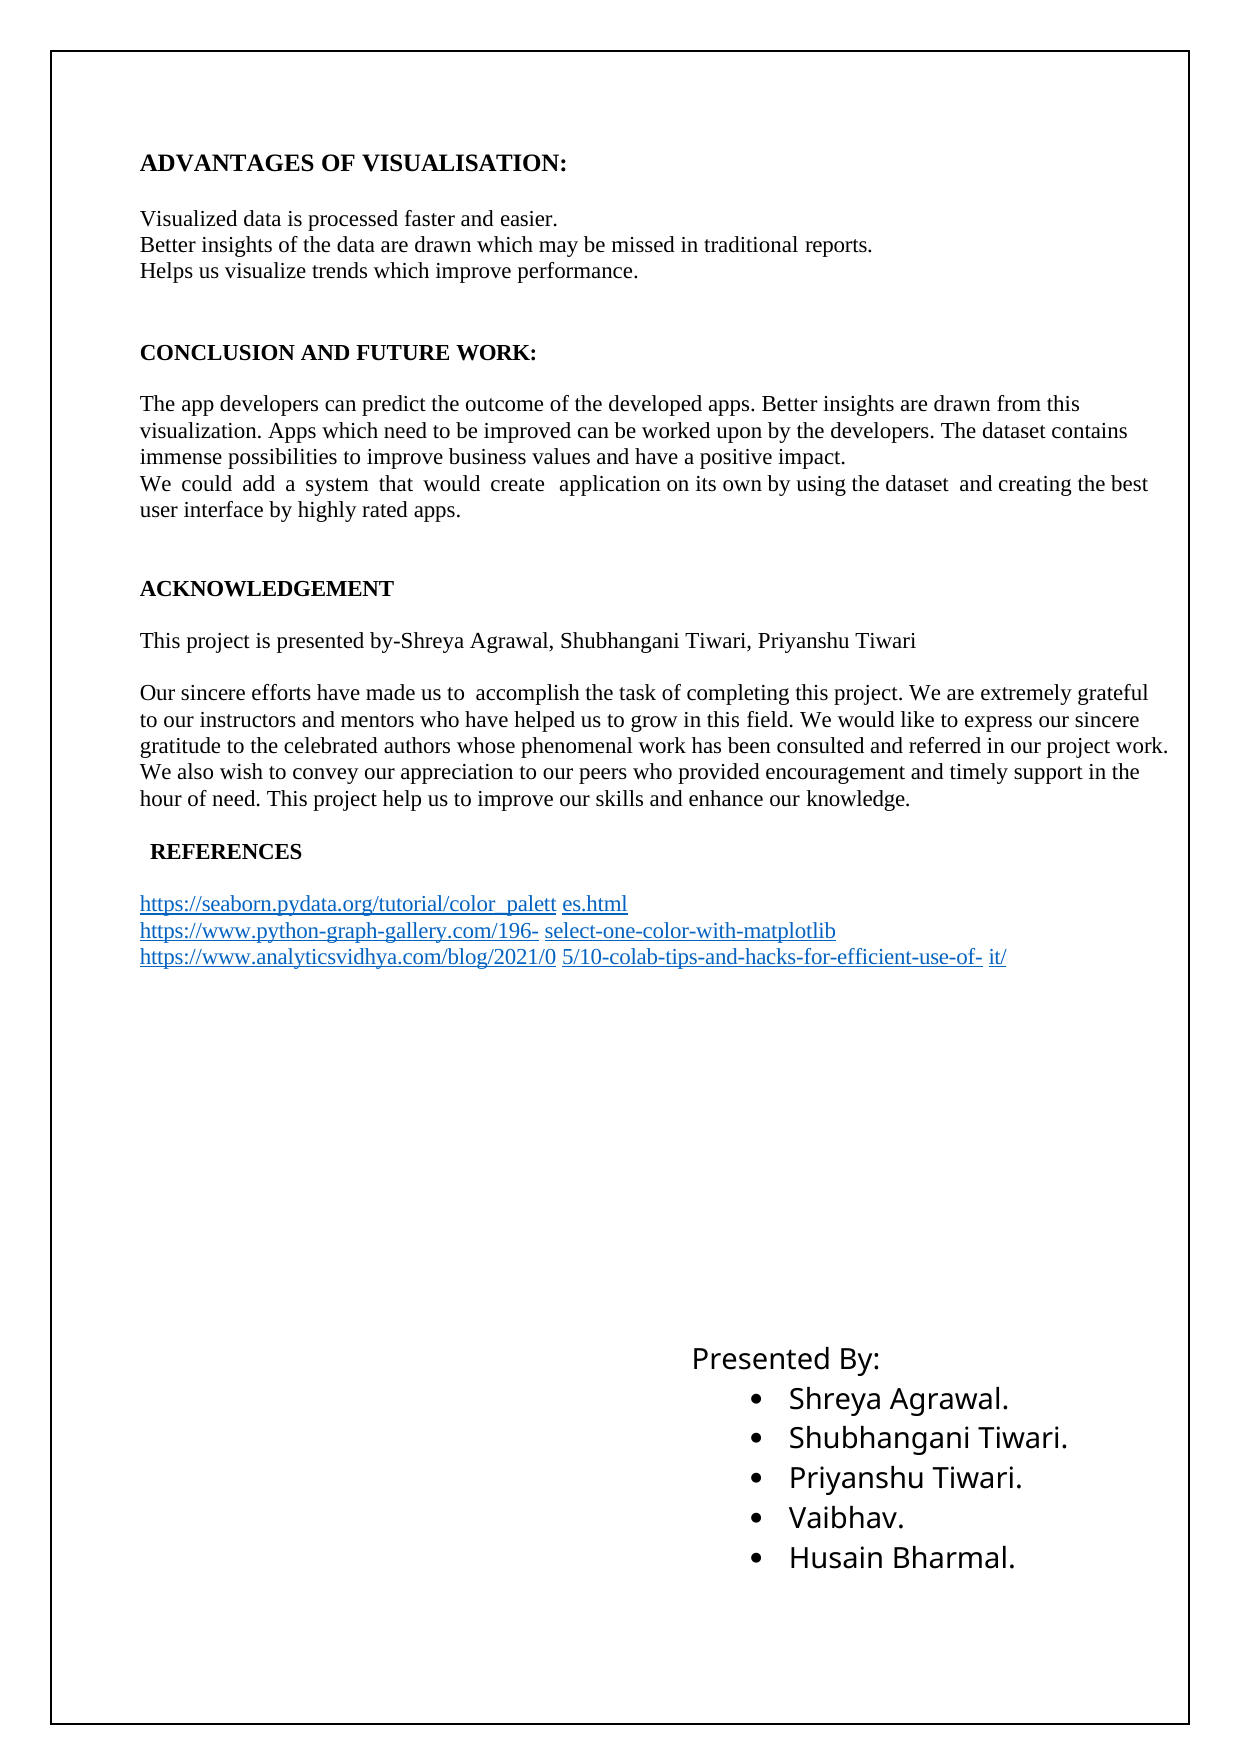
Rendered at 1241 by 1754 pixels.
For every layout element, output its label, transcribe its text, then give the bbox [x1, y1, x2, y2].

list Shreya Agrawal. [751, 1378, 1171, 1418]
text Visualized data is processed faster and easier. [139, 205, 1171, 231]
text The app developers can predict the outcome of the developed apps. Better insights are drawn from this visualization. Apps which need to be improved can be worked upon by the developers. The dataset contains immense possibilities to improve business values and have a positive impact. [139, 391, 1171, 469]
list Husain Bharmal. [751, 1537, 1171, 1577]
text Helps us visualize trends which improve performance. [139, 257, 1171, 284]
list Vaibhav. [751, 1497, 1171, 1537]
text Better insights of the data are drawn which may be missed in traditional reports. [139, 231, 1171, 257]
list Priyanshu Tiwari. [751, 1457, 1171, 1497]
text This project is presented by-Shreya Agrawal, Shubhangani Tiwari, Priyanshu Tiwari [139, 627, 1171, 653]
list Shubhangani Tiwari. [751, 1418, 1171, 1457]
subtitle REFERENCES [150, 838, 1171, 864]
text https://www.python-graph-gallery.com/196- select-one-color-with-matplotlib https://www.analyticsvidhya.com/blog/2021/0 5/10-colab-tips-and-hacks-for-efficient-use-of- it/ [139, 917, 1171, 969]
subtitle ADVANTAGES OF VISUALISATION: [139, 148, 1171, 176]
text ACKNOWLEDGEMENT [139, 575, 1171, 601]
text We could add a system that would create application on its own by using the dataset and creating the best user interface by highly rated apps. [139, 469, 1171, 522]
text https://seaborn.pydata.org/tutorial/color_palett es.html [139, 890, 1171, 917]
text Presented By: [139, 1338, 1171, 1378]
text Our sincere efforts have made us to accomplish the task of completing this project. We are extremely grateful to our instructors and mentors who have helped us to grow in this field. We would like to express our sincere gratitude to the celebrated authors whose phenomenal work has been consulted and referred in our project work. We also wish to convey our appreciation to our peers who provided encouragement and timely support in the hour of need. This project help us to improve our skills and enhance our knowledge. [139, 679, 1171, 811]
text CONCLUSION AND FUTURE WORK: [139, 339, 1171, 365]
